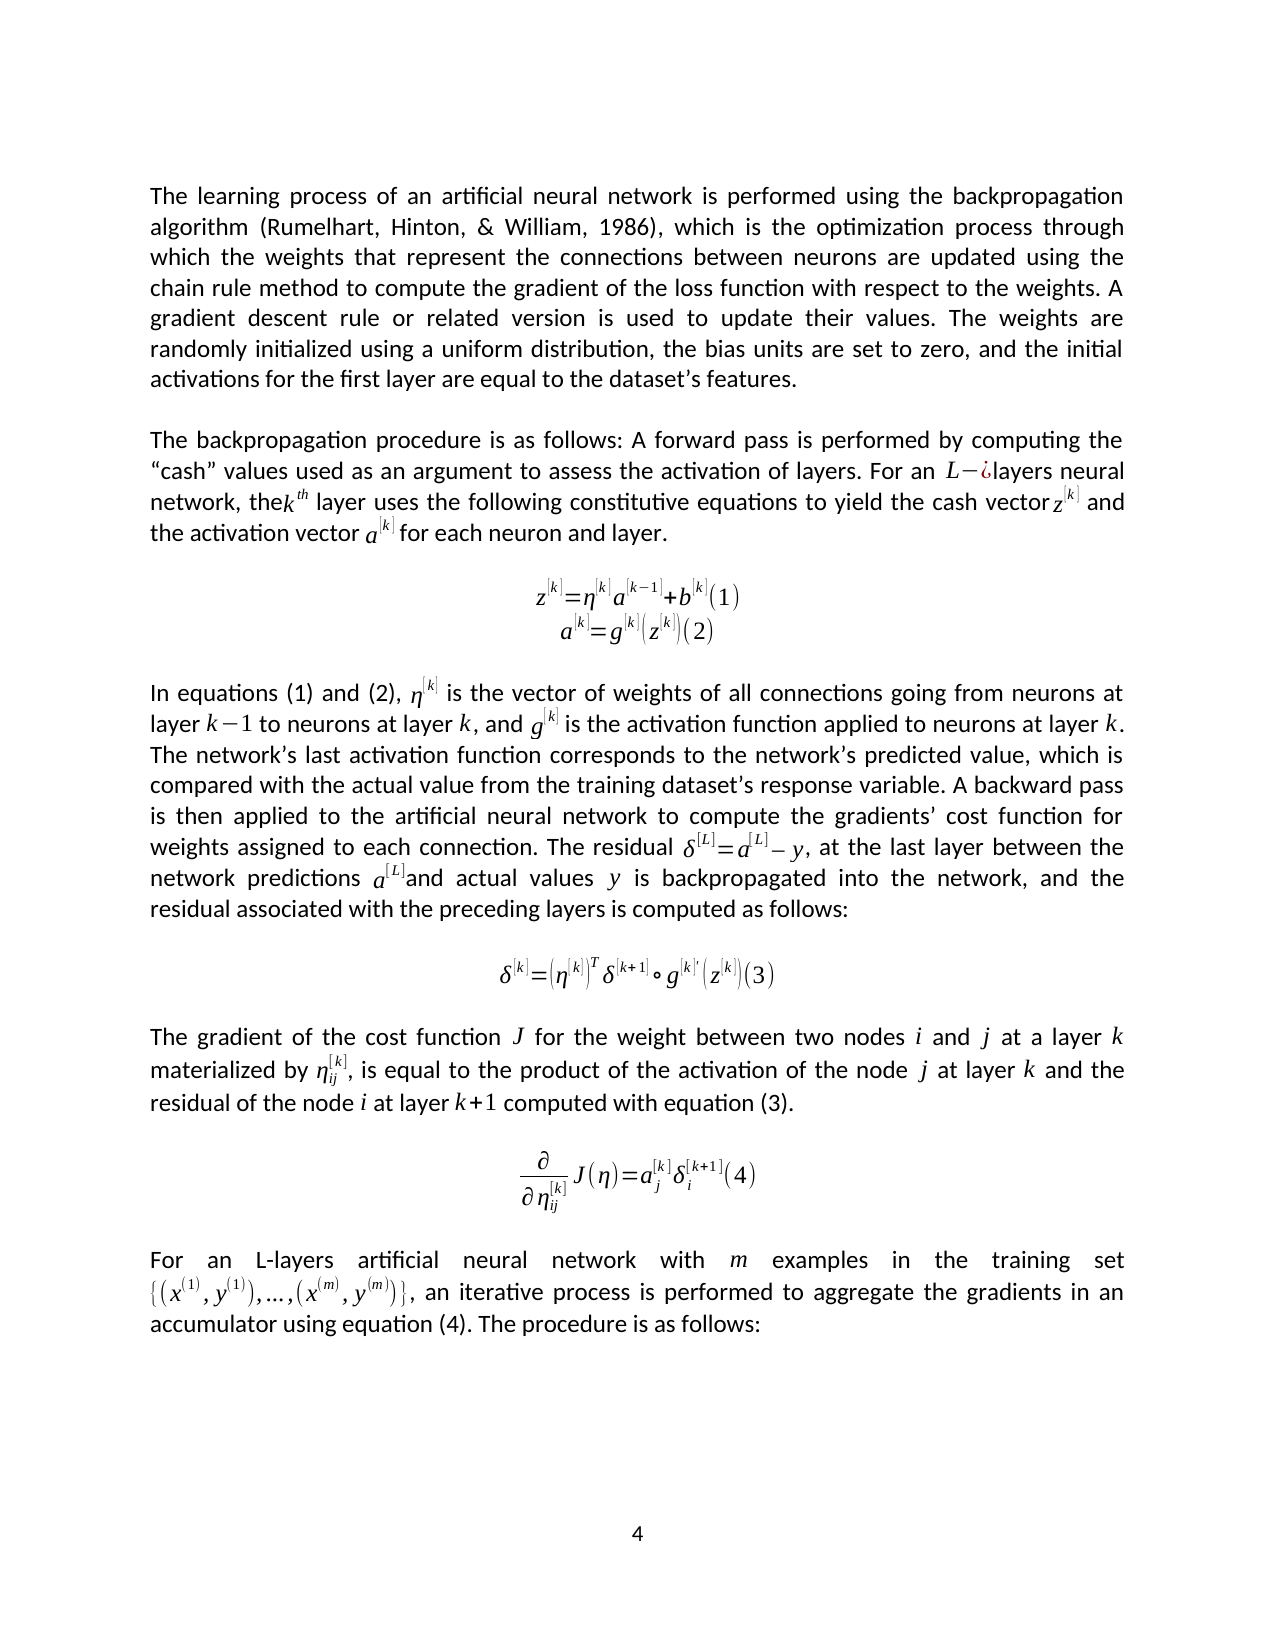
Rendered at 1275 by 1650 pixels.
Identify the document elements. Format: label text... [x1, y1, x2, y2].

text The backpropagation procedure is as follows: A forward pass is performed by computing the “cash” values used as an argument to assess the activation of layers. For an layers neural network, the layer uses the following constitutive equations to yield the cash vector and the activation vector for each neuron and layer. [150, 425, 1125, 548]
text The learning process of an artificial neural network is performed using the backpropagation algorithm , which is the optimization process through which the weights that represent the connections between neurons are updated using the chain rule method to compute the gradient of the loss function with respect to the weights. A gradient descent rule or related version is used to update their values. The weights are randomly initialized using a uniform distribution, the bias units are set to zero, and the initial activations for the first layer are equal to the dataset’s features. [150, 181, 1125, 394]
text In equations (1) and (2), is the vector of weights of all connections going from neurons at layer to neurons at layer , and is the activation function applied to neurons at layer . The network’s last activation function corresponds to the network’s predicted value, which is compared with the actual value from the training dataset’s response variable. A backward pass is then applied to the artificial neural network to compute the gradients’ cost function for weights assigned to each connection. The residual , at the last layer between the network predictions and actual values is backpropagated into the network, and the residual associated with the preceding layers is computed as follows: [150, 677, 1125, 923]
text The gradient of the cost function for the weight between two nodes and at a layer materialized by , is equal to the product of the activation of the node at layer and the residual of the node at layer computed with equation (3). [150, 1021, 1125, 1117]
text For an L-layers artificial neural network with examples in the training set , an iterative process is performed to aggregate the gradients in an accumulator using equation (4). The procedure is as follows: [150, 1245, 1125, 1339]
